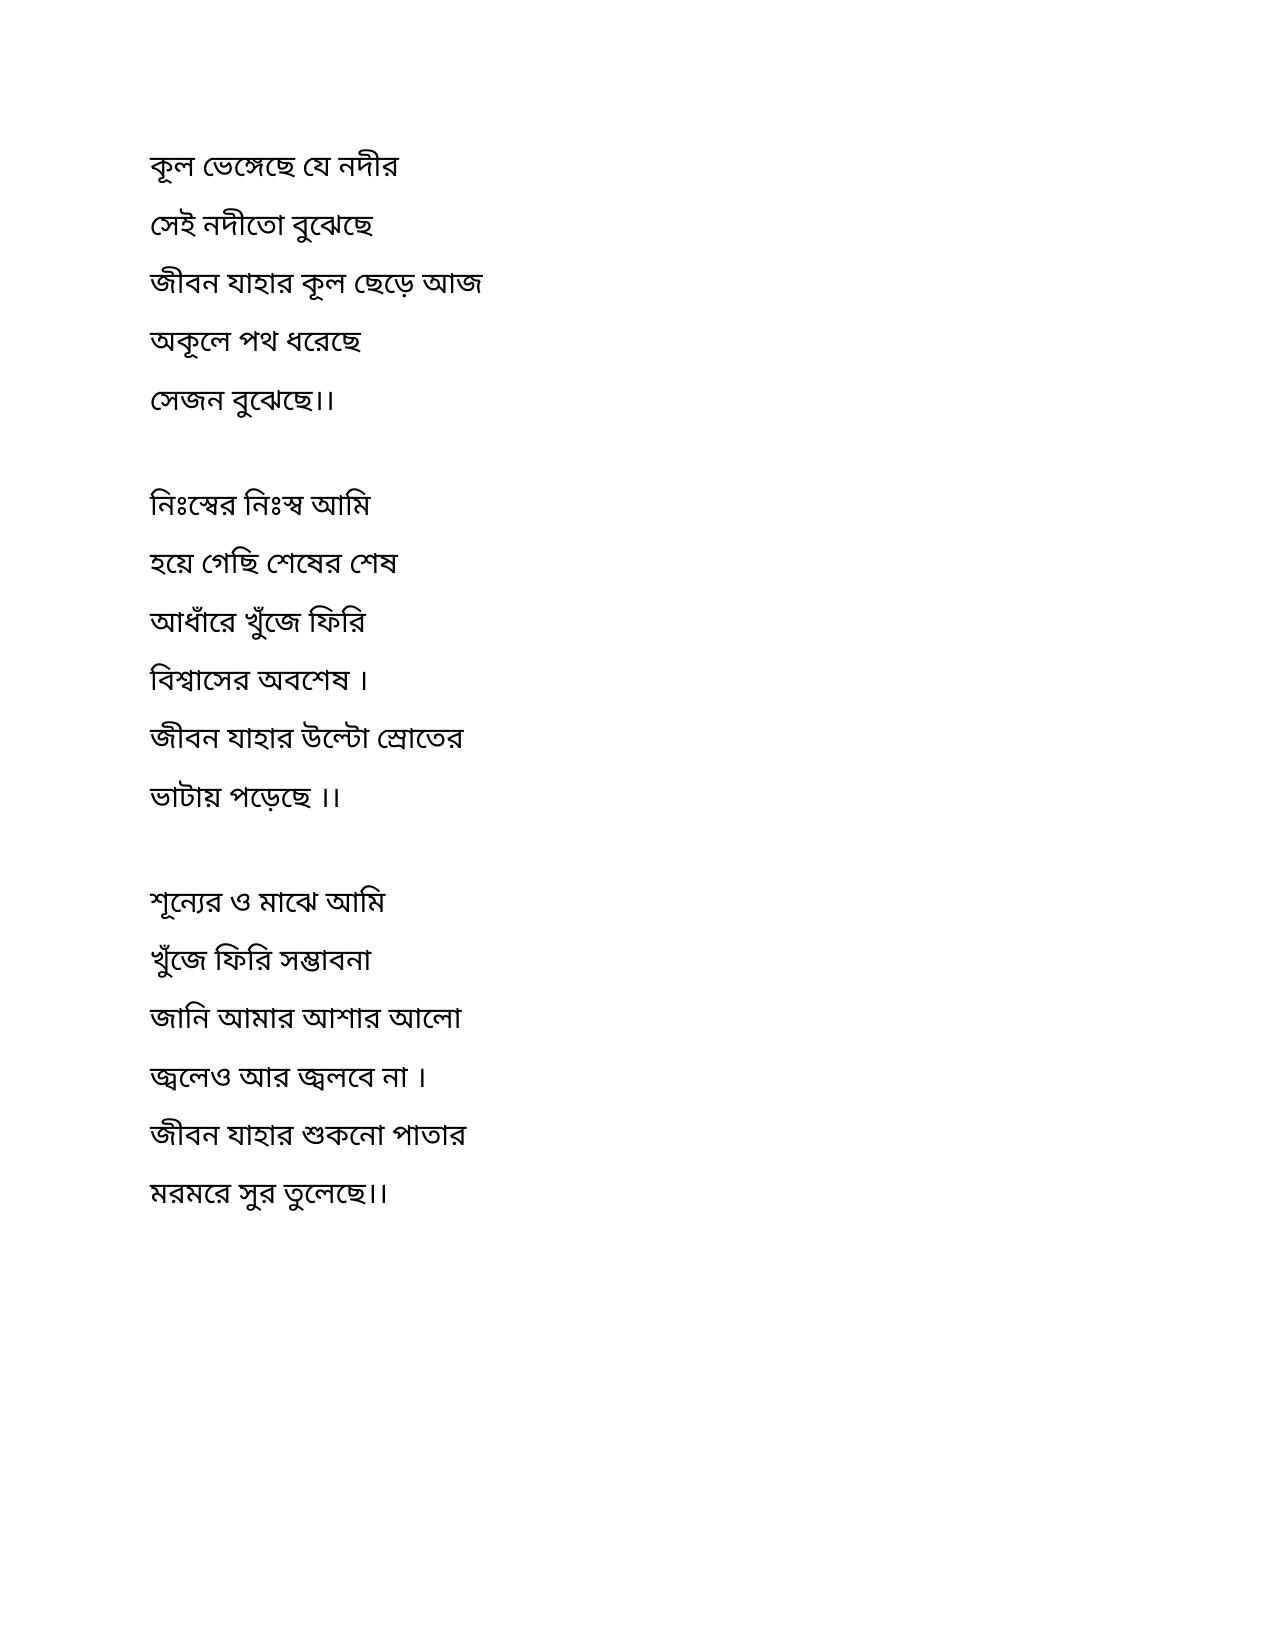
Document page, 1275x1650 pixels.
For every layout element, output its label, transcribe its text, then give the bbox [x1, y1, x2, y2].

text নিঃস্বের নিঃস্ব আমি [150, 488, 1125, 527]
text অকূলে পথ ধরেছে [150, 325, 1125, 364]
text কূল ভেঙ্গেছে যে নদীর [150, 150, 1125, 189]
text সেই নদীতো বুঝেছে [150, 208, 1125, 247]
text ভাটায় পড়েছে ।। [150, 780, 1125, 819]
text হয়ে গেছি শেষের শেষ [150, 547, 1125, 586]
text সেজন বুঝেছে।। [150, 383, 1125, 422]
text জীবন যাহার শুকনো পাতার [150, 1119, 1125, 1157]
text বিশ্বাসের অবশেষ । [150, 663, 1125, 702]
text মরমরে সুর তুলেছে।। [150, 1177, 1125, 1216]
text জ্বলেও আর জ্বলবে না । [150, 1060, 1125, 1099]
text জানি আমার আশার আলো [150, 1002, 1125, 1041]
text শূন্যের ও মাঝে আমি [150, 885, 1125, 924]
text খুঁজে ফিরি সম্ভাবনা [150, 944, 1125, 982]
text জীবন যাহার উল্টো স্রোতের [150, 722, 1125, 761]
text জীবন যাহার কূল ছেড়ে আজ [150, 267, 1125, 305]
text আধাঁরে খুঁজে ফিরি [150, 605, 1125, 644]
